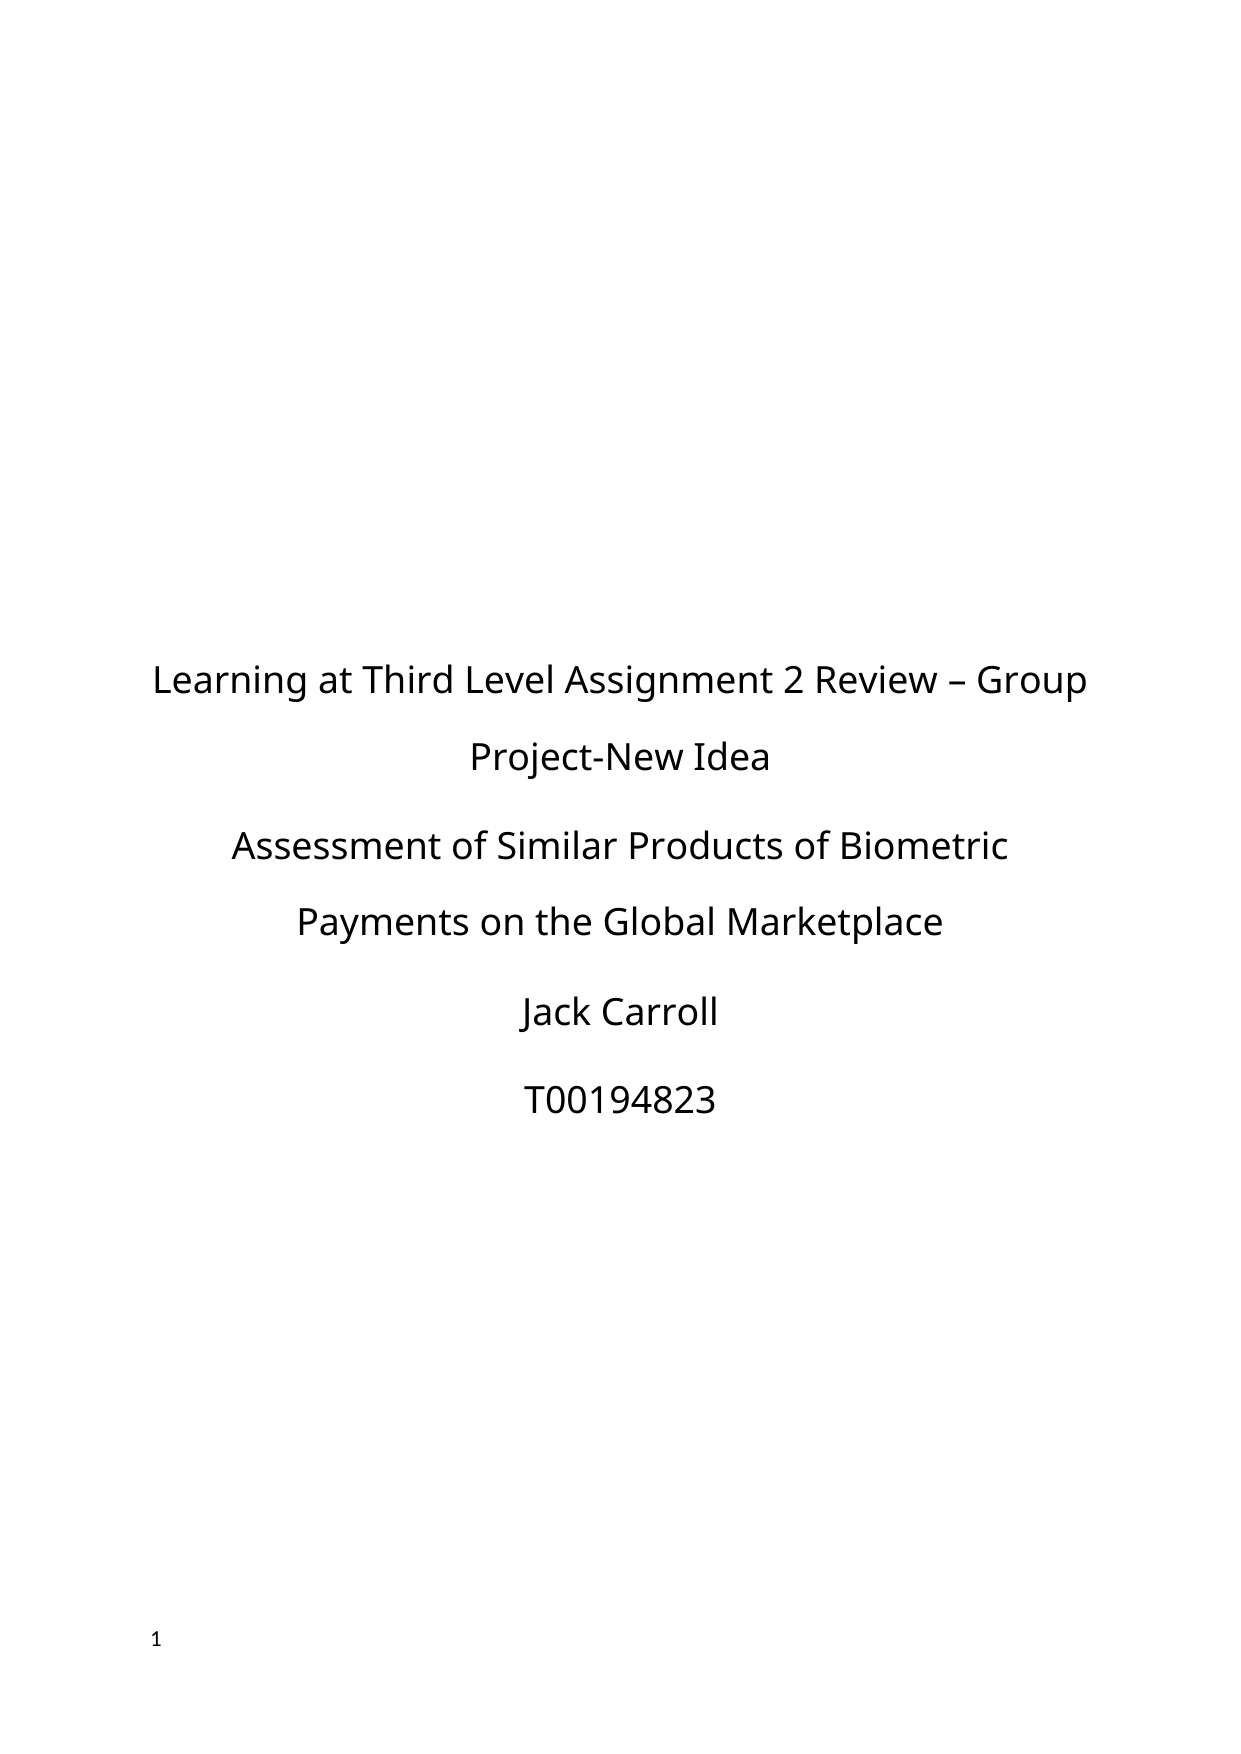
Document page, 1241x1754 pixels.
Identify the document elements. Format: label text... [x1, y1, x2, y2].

text Jack Carroll [150, 985, 1090, 1036]
text Learning at Third Level Assignment 2 Review – Group Project-New Idea [150, 653, 1090, 781]
text T00194823 [150, 1074, 1090, 1125]
text Assessment of Similar Products of Biometric Payments on the Global Marketplace [150, 819, 1090, 947]
